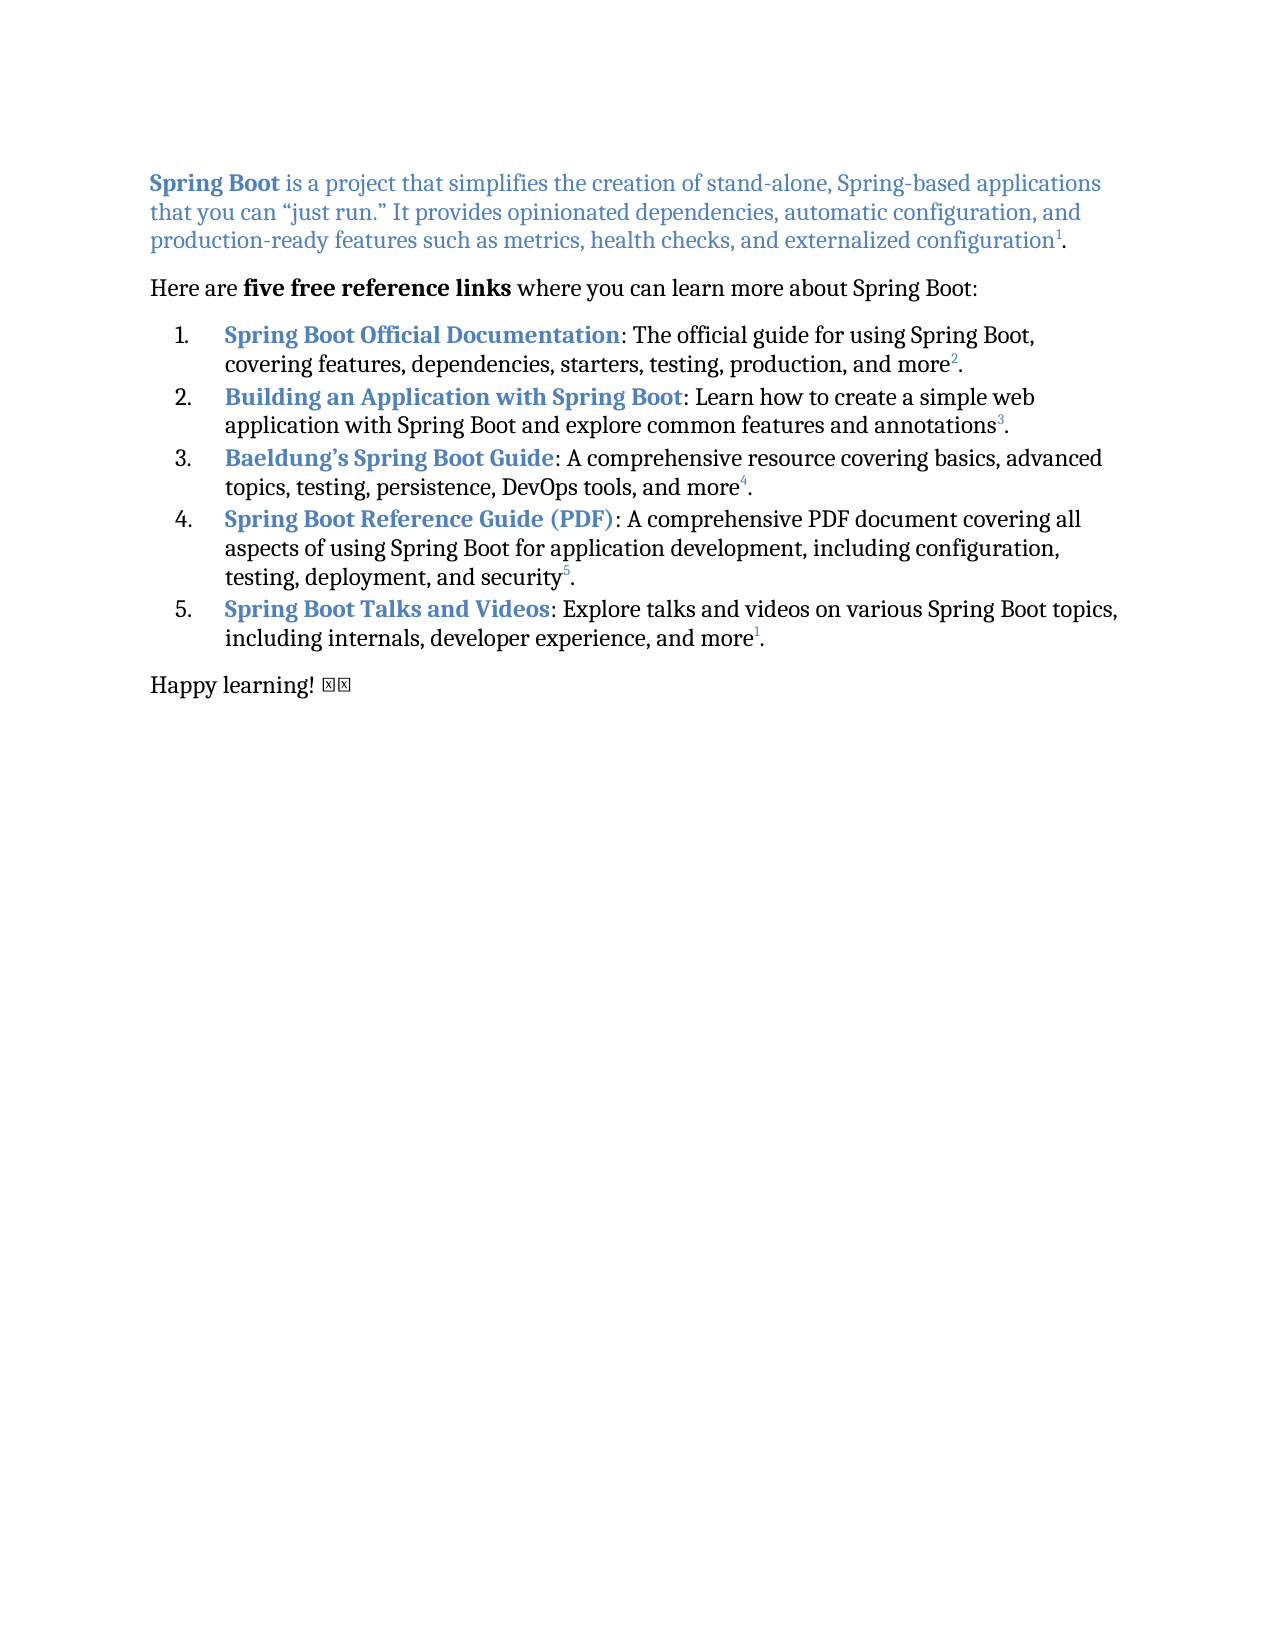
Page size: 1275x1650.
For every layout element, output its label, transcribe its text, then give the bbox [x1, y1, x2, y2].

list Baeldung’s Spring Boot Guide: A comprehensive resource covering basics, advanced topics, testing, persistence, DevOps tools, and more4. [175, 444, 1125, 501]
text Happy learning! 🌱🚀 [150, 671, 1125, 700]
list Spring Boot Official Documentation: The official guide for using Spring Boot, covering features, dependencies, starters, testing, production, and more2. [175, 321, 1125, 379]
list Spring Boot Talks and Videos: Explore talks and videos on various Spring Boot topics, including internals, developer experience, and more1. [175, 595, 1125, 652]
list Spring Boot Reference Guide (PDF): A comprehensive PDF document covering all aspects of using Spring Boot for application development, including configuration, testing, deployment, and security5. [175, 505, 1125, 591]
text Here are five free reference links where you can learn more about Spring Boot: [150, 274, 1125, 302]
text Spring Boot is a project that simplifies the creation of stand-alone, Spring-based applications that you can “just run.” It provides opinionated dependencies, automatic configuration, and production-ready features such as metrics, health checks, and externalized configuration1. [150, 169, 1125, 255]
list Building an Application with Spring Boot: Learn how to create a simple web application with Spring Boot and explore common features and annotations3. [175, 382, 1125, 440]
